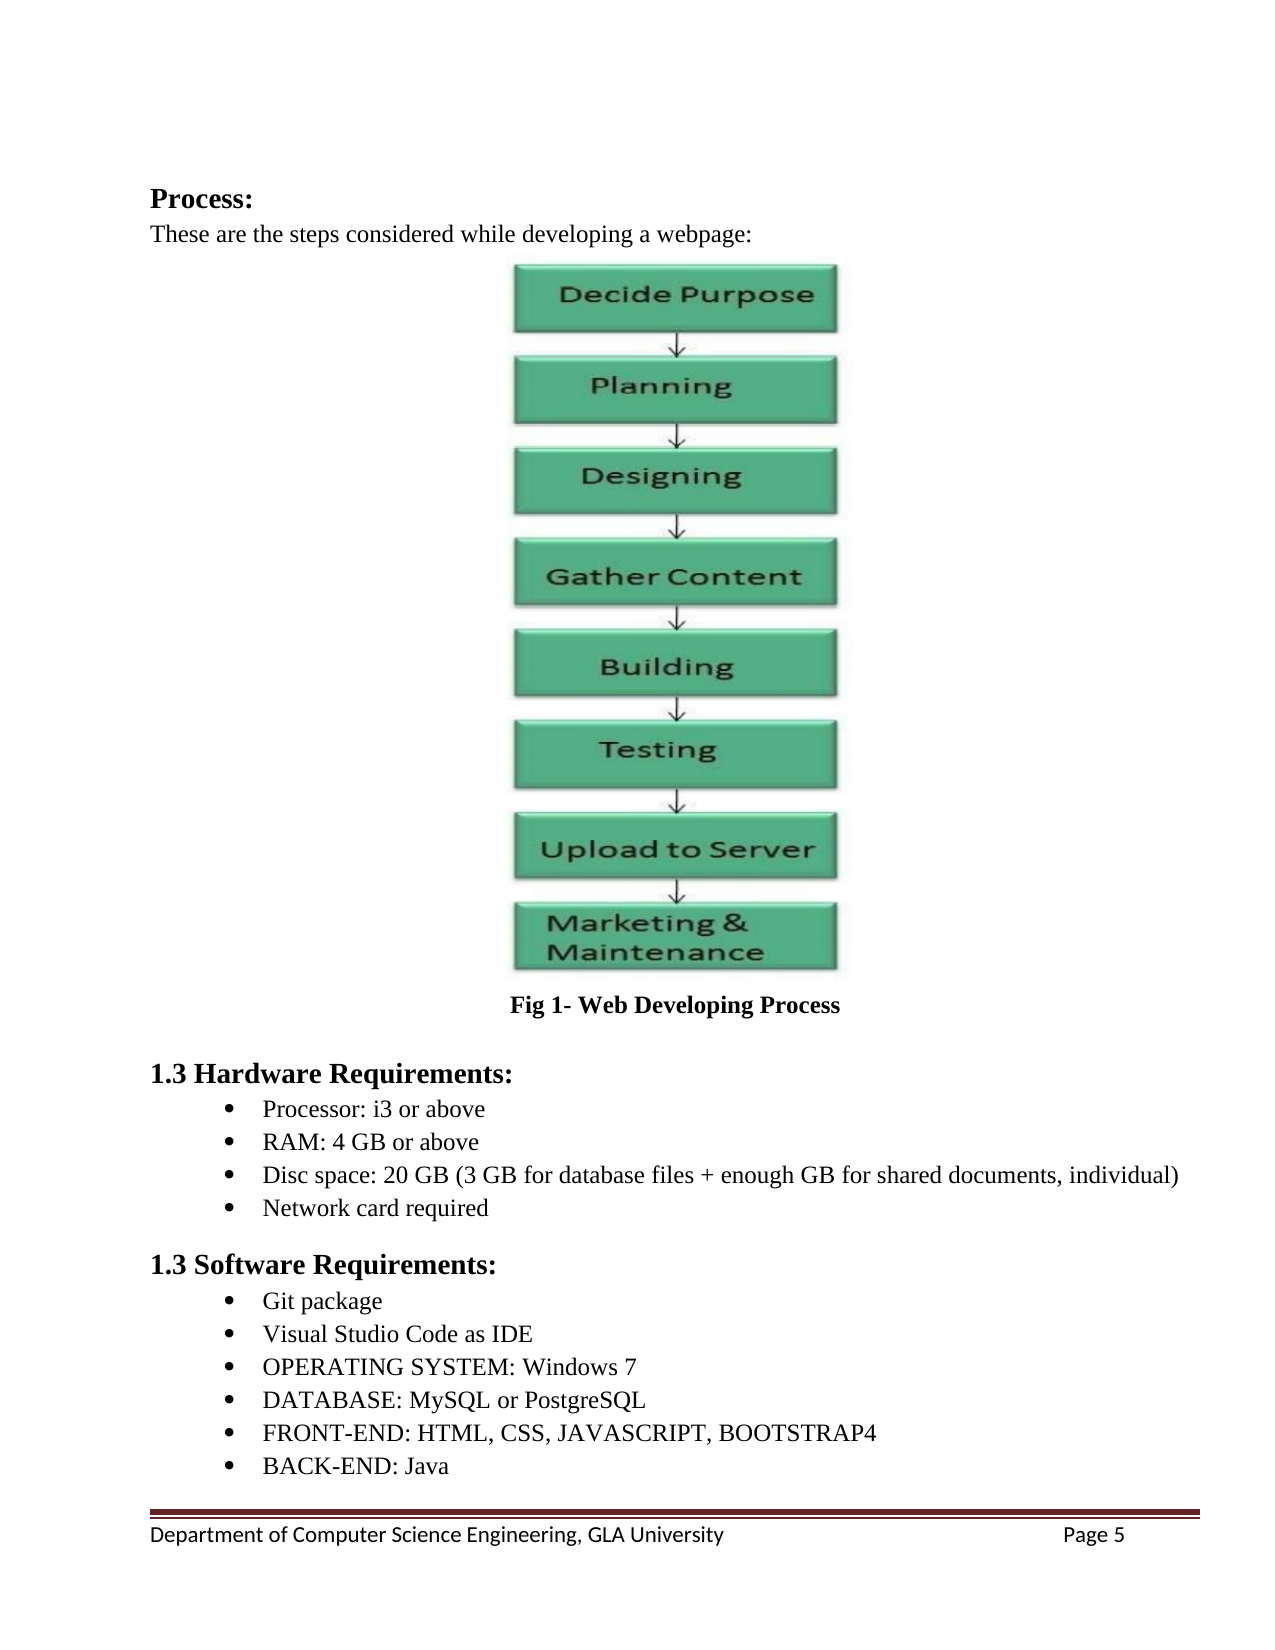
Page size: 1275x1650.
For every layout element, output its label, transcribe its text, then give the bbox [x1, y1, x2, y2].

list Disc space: 20 GB (3 GB for database files + enough GB for shared documents, individual) [225, 1160, 1200, 1189]
list Network card required [225, 1193, 1200, 1222]
list Processor: i3 or above [225, 1094, 1200, 1123]
list Visual Studio Code as IDE [225, 1319, 1200, 1347]
list DATABASE: MySQL or PostgreSQL [225, 1385, 1200, 1413]
list BACK-END: Java [225, 1451, 1200, 1479]
text Process: [150, 181, 1200, 214]
picture [496, 252, 854, 986]
text These are the steps considered while developing a webpage: [150, 219, 1200, 248]
list OPERATING SYSTEM: Windows 7 [225, 1352, 1200, 1381]
text 1.3 Software Requirements: [150, 1247, 1200, 1281]
text 1.3 Hardware Requirements: [150, 1056, 1200, 1089]
text Fig 1- Web Developing Process [150, 990, 1200, 1018]
list RAM: 4 GB or above [225, 1127, 1200, 1156]
list Git package [225, 1286, 1200, 1314]
list FRONT-END: HTML, CSS, JAVASCRIPT, BOOTSTRAP4 [225, 1418, 1200, 1447]
